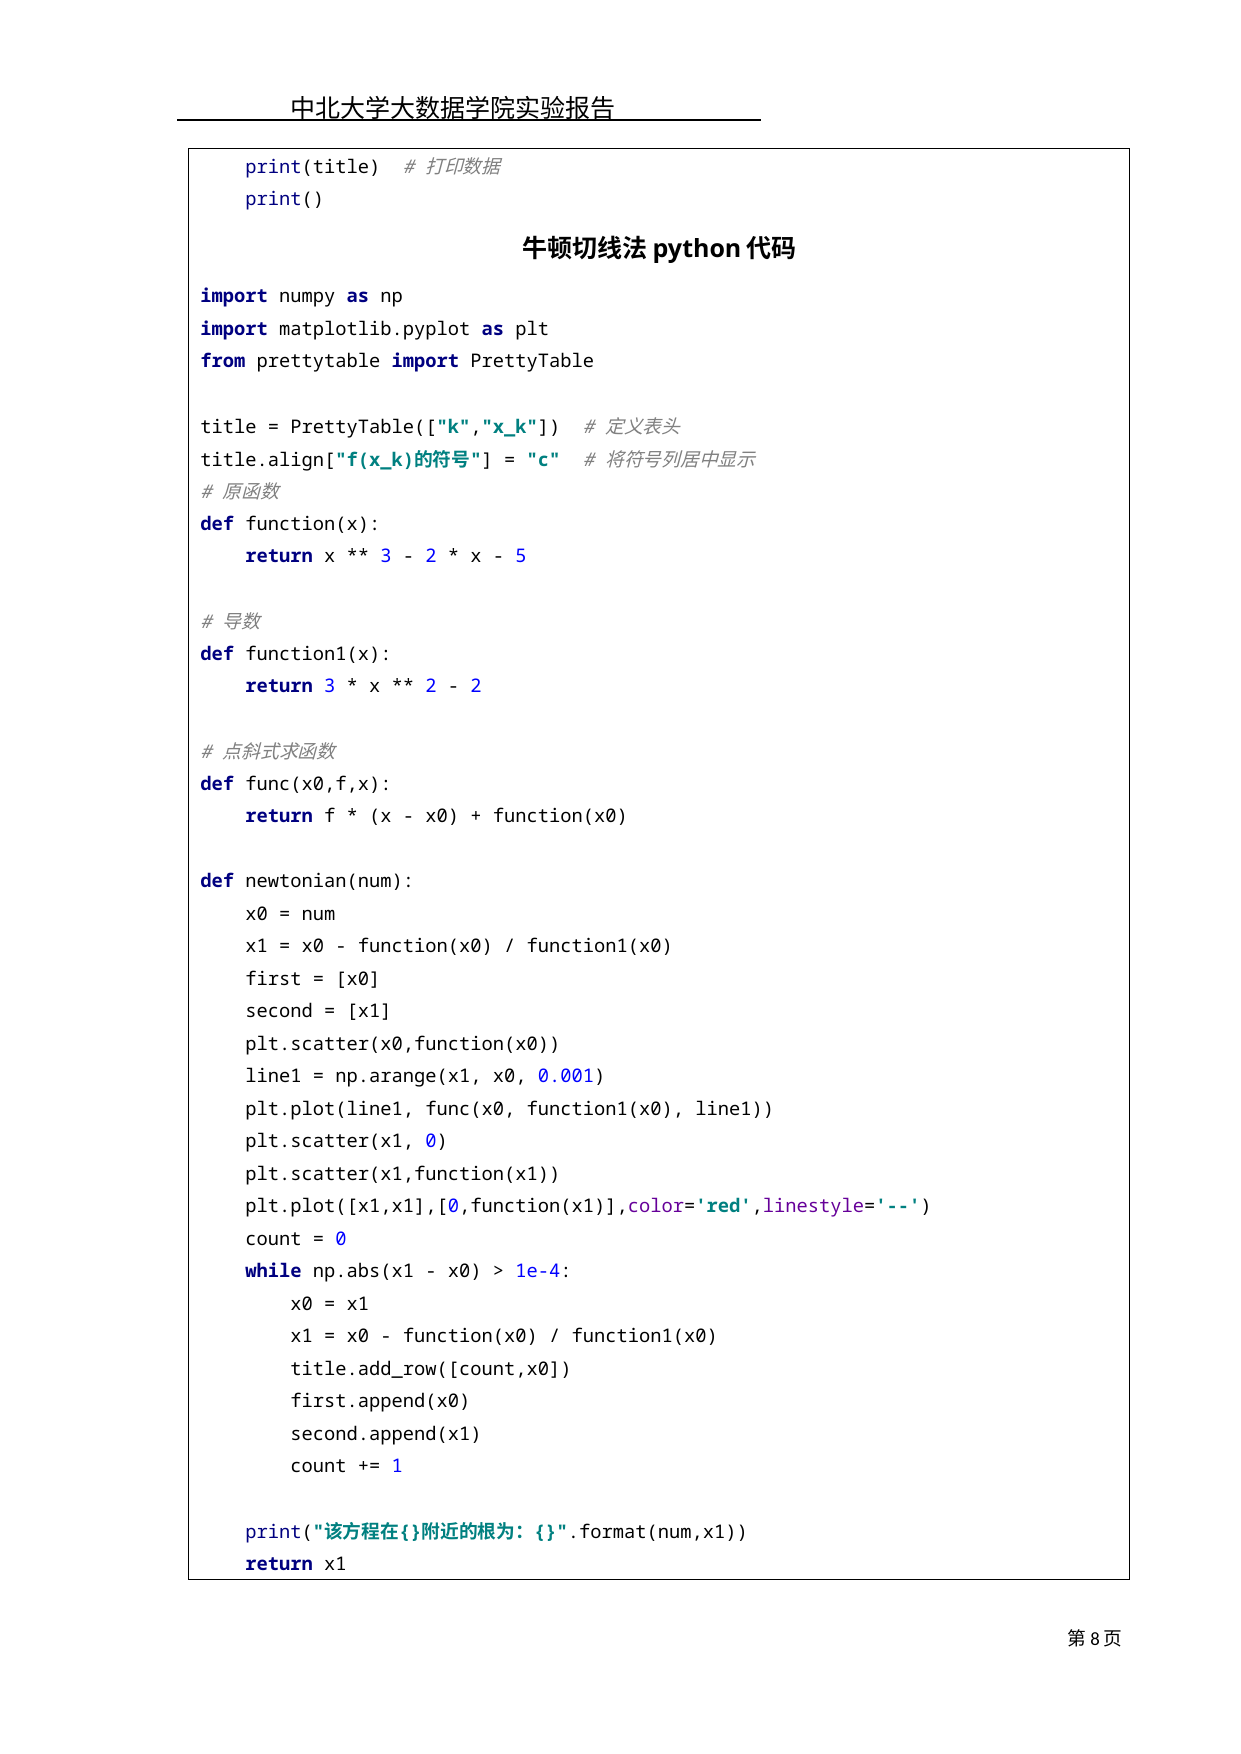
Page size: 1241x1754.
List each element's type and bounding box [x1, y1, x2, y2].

table_cell [189, 149, 1129, 1579]
